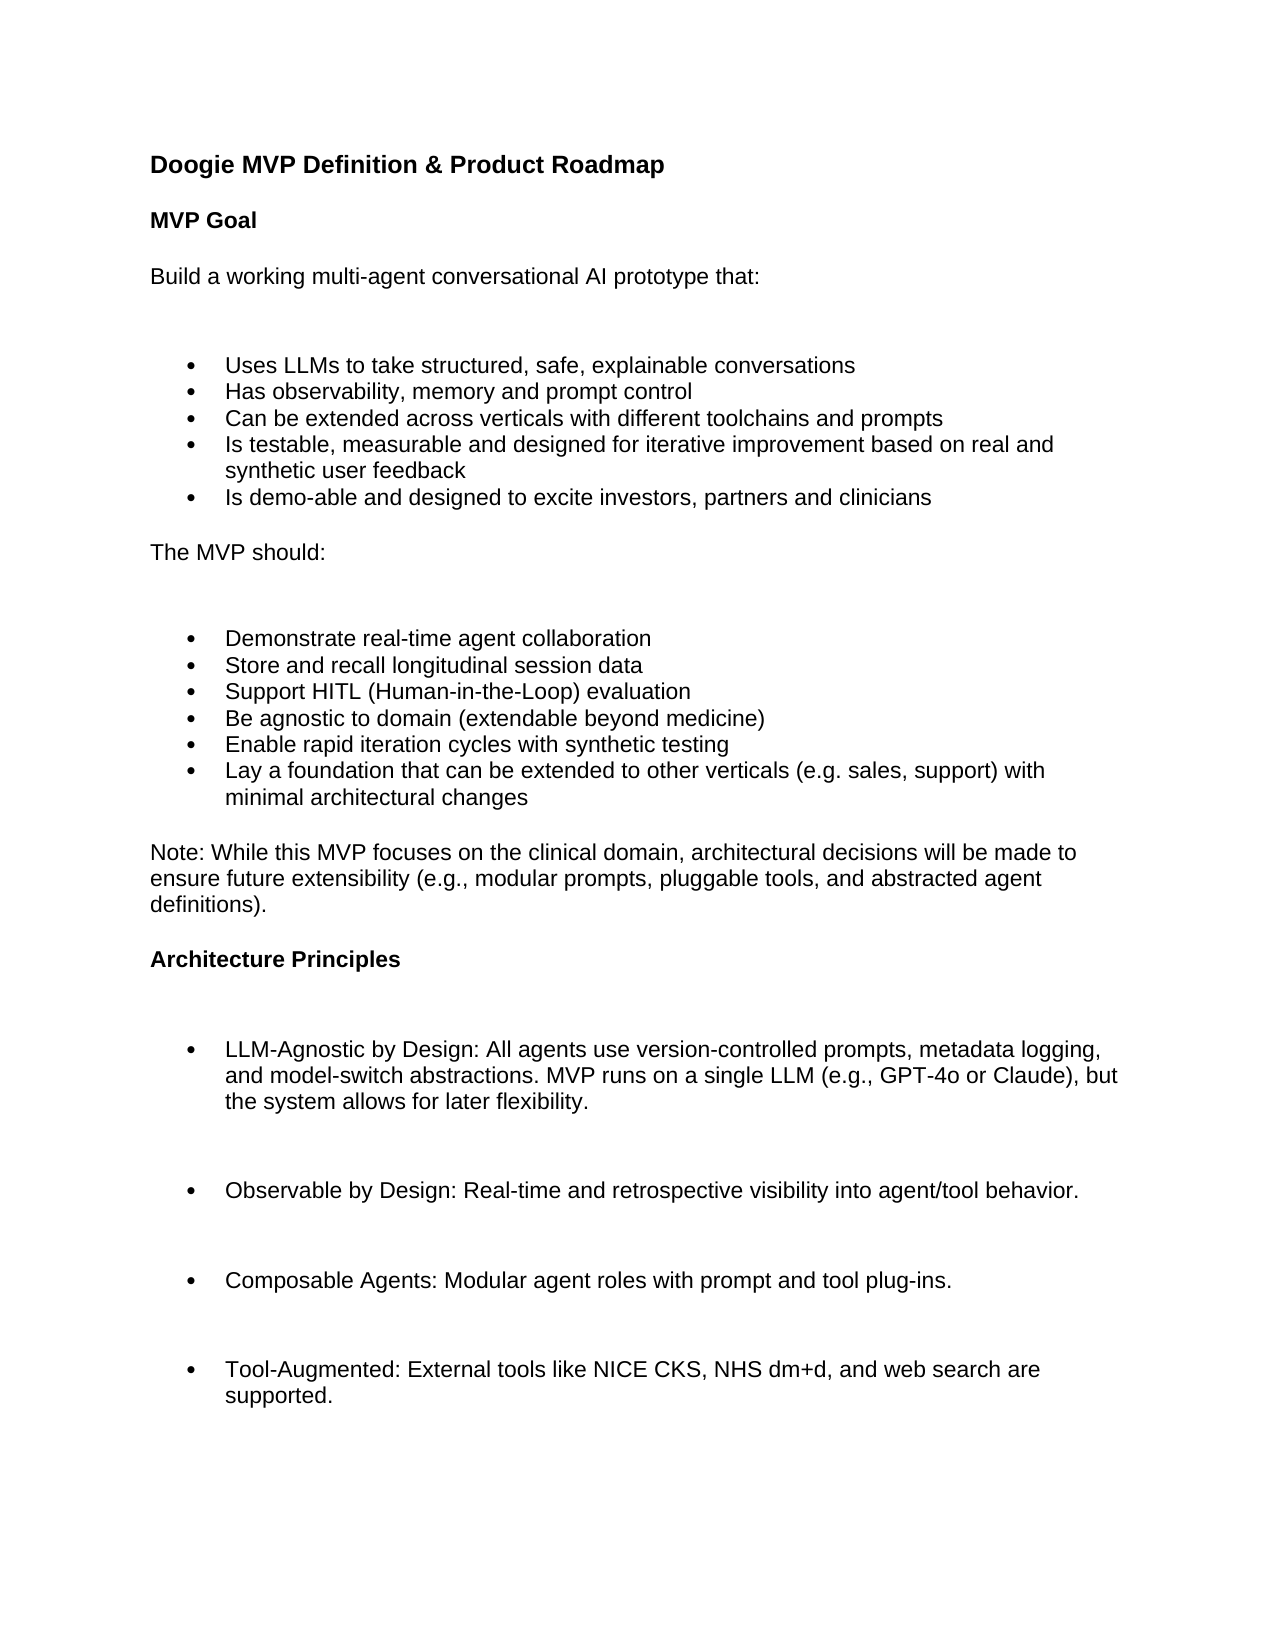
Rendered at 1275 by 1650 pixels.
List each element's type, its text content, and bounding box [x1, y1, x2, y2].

list Store and recall longitudinal session data [187, 652, 1125, 678]
text The MVP should: [150, 539, 1125, 625]
list LLM-Agnostic by Design: All agents use version-controlled prompts, metadata logging, and model-switch abstractions. MVP runs on a single LLM (e.g., GPT-4o or Claude), but the system allows for later flexibility. [187, 1036, 1125, 1115]
list Uses LLMs to take structured, safe, explainable conversations [187, 352, 1125, 378]
text Build a working multi-agent conversational AI prototype that: [150, 263, 1125, 289]
list Has observability, memory and prompt control [187, 378, 1125, 404]
list Lay a foundation that can be extended to other verticals (e.g. sales, support) with minimal architectural changes [187, 757, 1125, 810]
list Observable by Design: Real-time and retrospective visibility into agent/tool behavior. [187, 1177, 1125, 1204]
text MVP Goal [150, 207, 1125, 234]
list Tool-Augmented: External tools like NICE CKS, NHS dm+d, and web search are supported. [187, 1356, 1125, 1408]
list Composable Agents: Modular agent roles with prompt and tool plug-ins. [187, 1267, 1125, 1293]
list Is testable, measurable and designed for iterative improvement based on real and synthetic user feedback [187, 431, 1125, 483]
list Can be extended across verticals with different toolchains and prompts [187, 404, 1125, 431]
list Demonstrate real-time agent collaboration [187, 625, 1125, 652]
list Enable rapid iteration cycles with synthetic testing [187, 731, 1125, 757]
text Note: While this MVP focuses on the clinical domain, architectural decisions will be made to ensure future extensibility (e.g., modular prompts, pluggable tools, and abstracted agent definitions). [150, 839, 1125, 918]
list Is demo-able and designed to excite investors, partners and clinicians [187, 483, 1125, 510]
text Doogie MVP Definition & Product Roadmap [150, 150, 1125, 179]
text Architecture Principles [150, 946, 1125, 973]
list Be agnostic to domain (extendable beyond medicine) [187, 704, 1125, 731]
list Support HITL (Human-in-the-Loop) evaluation [187, 678, 1125, 704]
